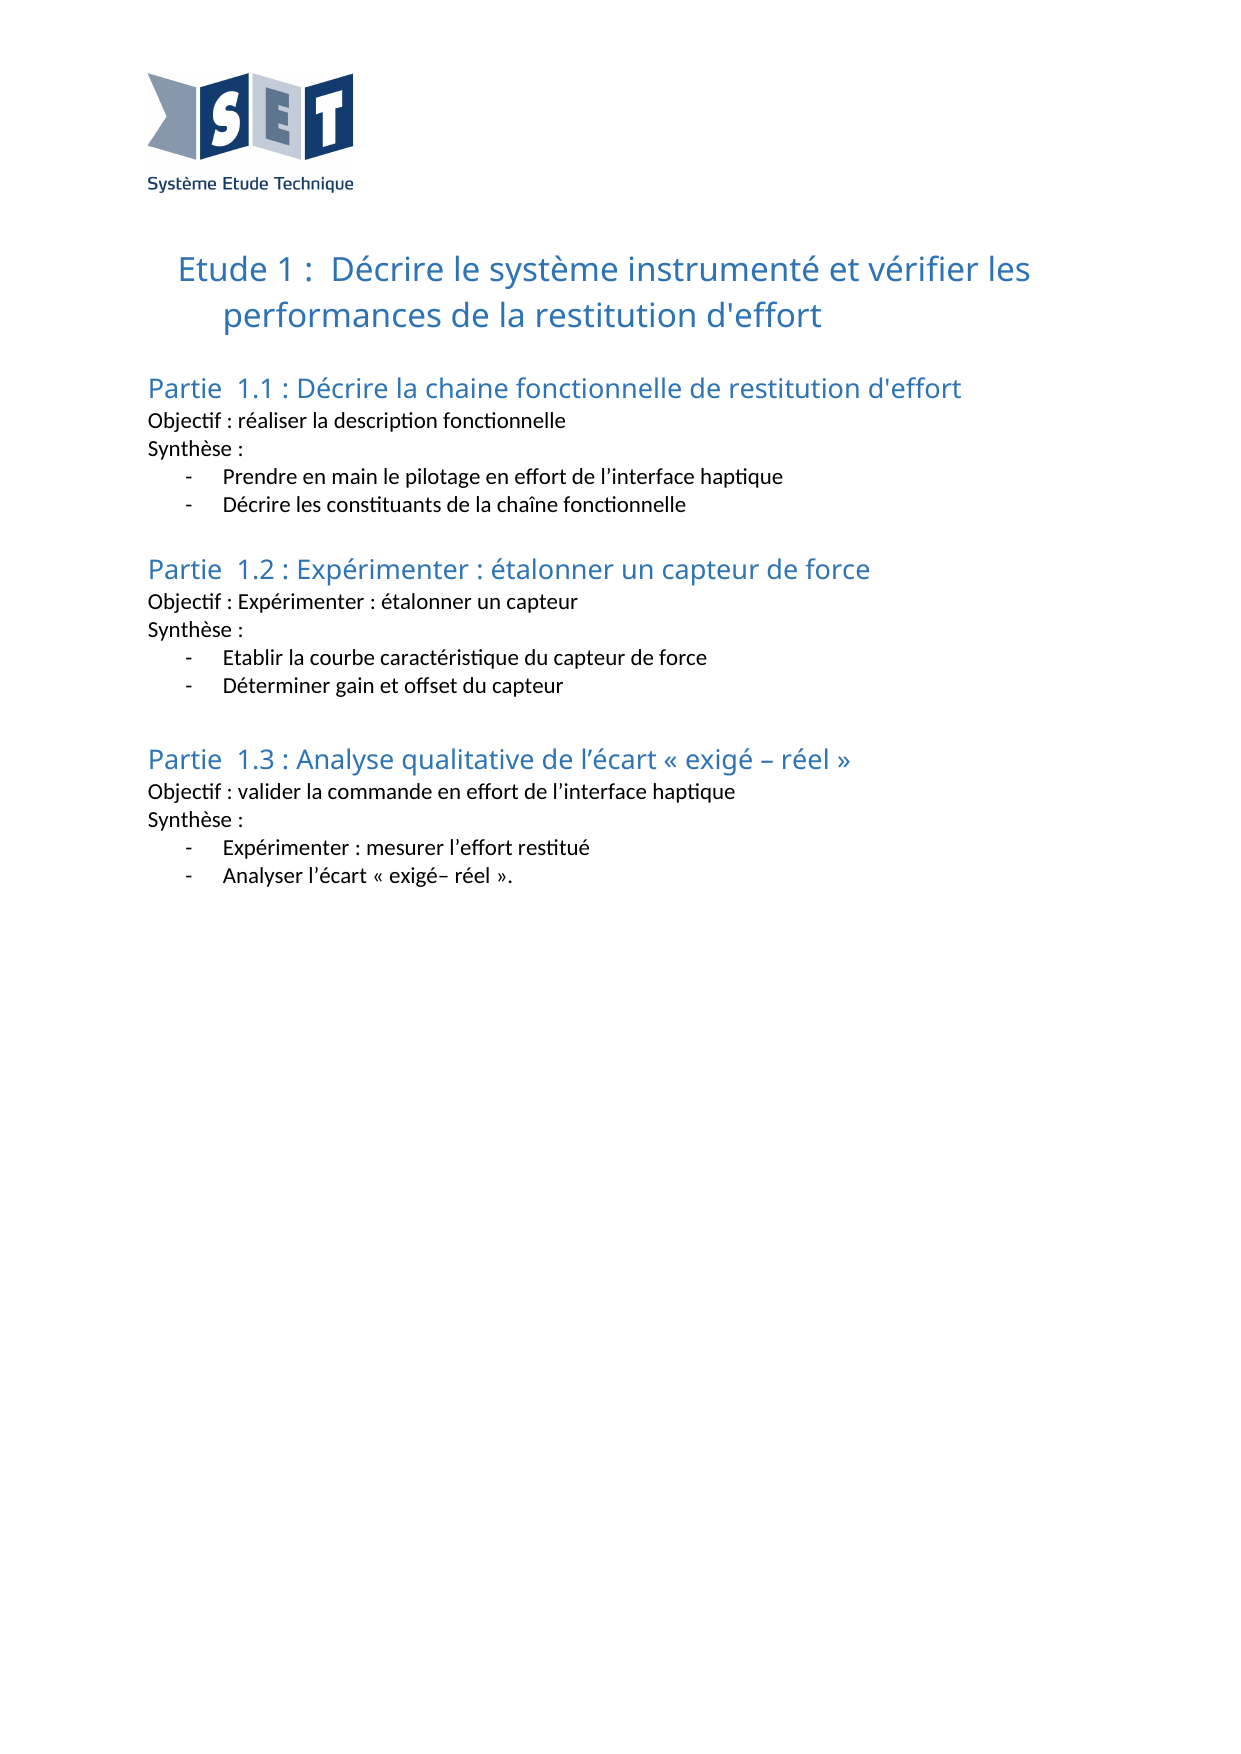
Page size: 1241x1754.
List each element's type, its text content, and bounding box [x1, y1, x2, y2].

text Objectif : Expérimenter : étalonner un capteur [148, 587, 1093, 615]
list Déterminer gain et offset du capteur [185, 671, 1093, 699]
list Prendre en main le pilotage en effort de l’interface haptique [185, 462, 1093, 490]
text Synthèse : [148, 615, 1093, 643]
picture [147, 73, 354, 193]
text Synthèse : [148, 434, 1093, 462]
text Objectif : réaliser la description fonctionnelle [148, 406, 1093, 434]
subtitle Analyse qualitative de l’écart « exigé – réel » [148, 740, 1093, 777]
subtitle Expérimenter : étalonner un capteur de force [148, 550, 1093, 587]
subtitle Décrire la chaine fonctionnelle de restitution d'effort [148, 369, 1093, 406]
subtitle Décrire le système instrumenté et vérifier les performances de la restitution d'effort [177, 246, 1093, 337]
list Etablir la courbe caractéristique du capteur de force [185, 643, 1093, 671]
text Synthèse : [148, 805, 1093, 833]
list Décrire les constituants de la chaîne fonctionnelle [185, 490, 1093, 518]
list Analyser l’écart « exigé– réel ». [185, 861, 1093, 889]
list Expérimenter : mesurer l’effort restitué [185, 833, 1093, 861]
text Objectif : valider la commande en effort de l’interface haptique [148, 777, 1093, 805]
